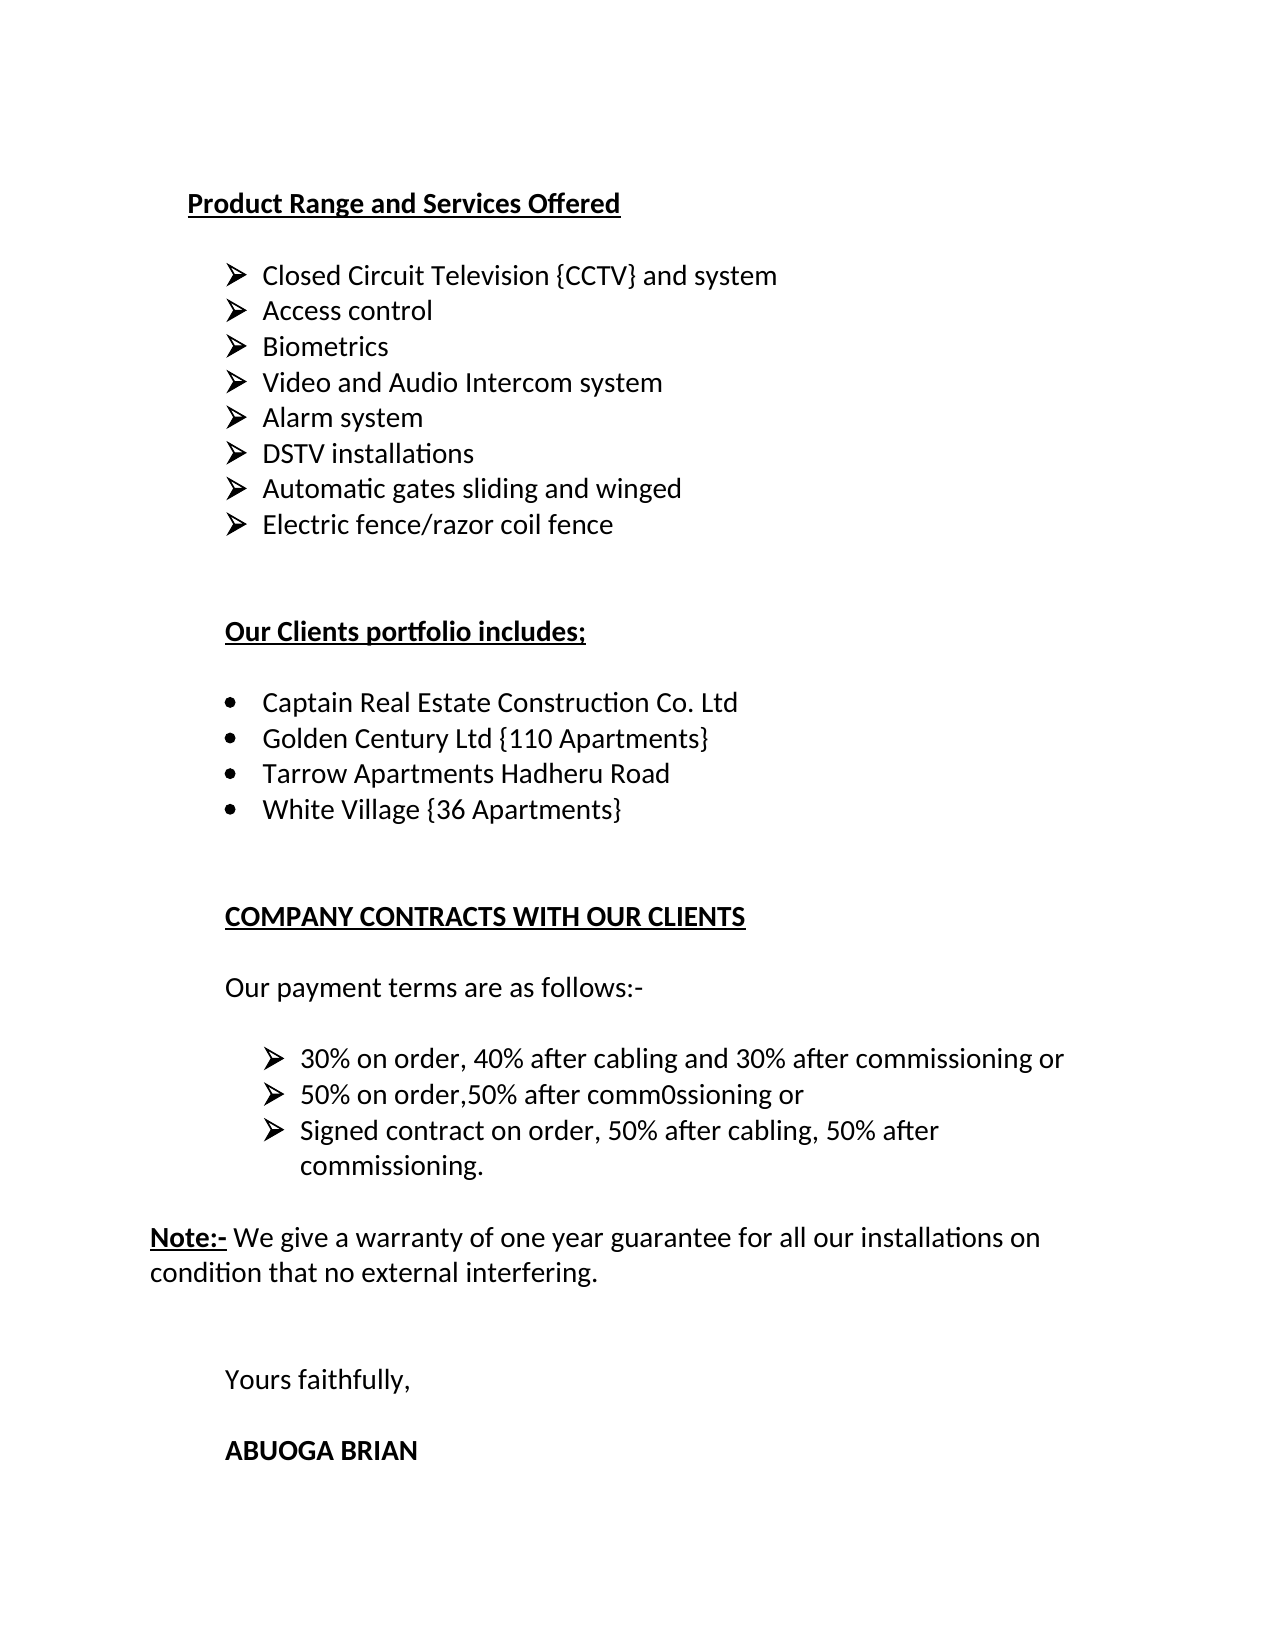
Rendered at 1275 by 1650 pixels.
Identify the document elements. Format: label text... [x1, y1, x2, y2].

list Access control [225, 292, 1125, 328]
list Tarrow Apartments Hadheru Road [225, 756, 1125, 791]
text COMPANY CONTRACTS WITH OUR CLIENTS [225, 898, 1125, 934]
text Our Clients portfolio includes; [150, 613, 1125, 649]
list 30% on order, 40% after cabling and 30% after commissioning or [262, 1041, 1125, 1076]
text ABUOGA BRIAN [150, 1432, 1125, 1468]
list Alarm system [225, 399, 1125, 435]
text Note:- We give a warranty of one year guarantee for all our installations on condition that no external interfering. [150, 1219, 1125, 1290]
list Golden Century Ltd {110 Apartments} [225, 720, 1125, 756]
list Closed Circuit Television {CCTV} and system [225, 257, 1125, 292]
list Signed contract on order, 50% after cabling, 50% after commissioning. [262, 1112, 1125, 1183]
list Biometrics [225, 328, 1125, 364]
text Our payment terms are as follows:- [150, 969, 1125, 1005]
list Electric fence/razor coil fence [225, 506, 1125, 542]
text Product Range and Services Offered [187, 186, 1125, 221]
list Captain Real Estate Construction Co. Ltd [225, 684, 1125, 720]
list DSTV installations [225, 435, 1125, 471]
list Yours faithfully, [225, 1361, 1125, 1397]
list Automatic gates sliding and winged [225, 471, 1125, 506]
list Video and Audio Intercom system [225, 364, 1125, 399]
list 50% on order,50% after comm0ssioning or [262, 1076, 1125, 1112]
list White Village {36 Apartments} [225, 791, 1125, 827]
